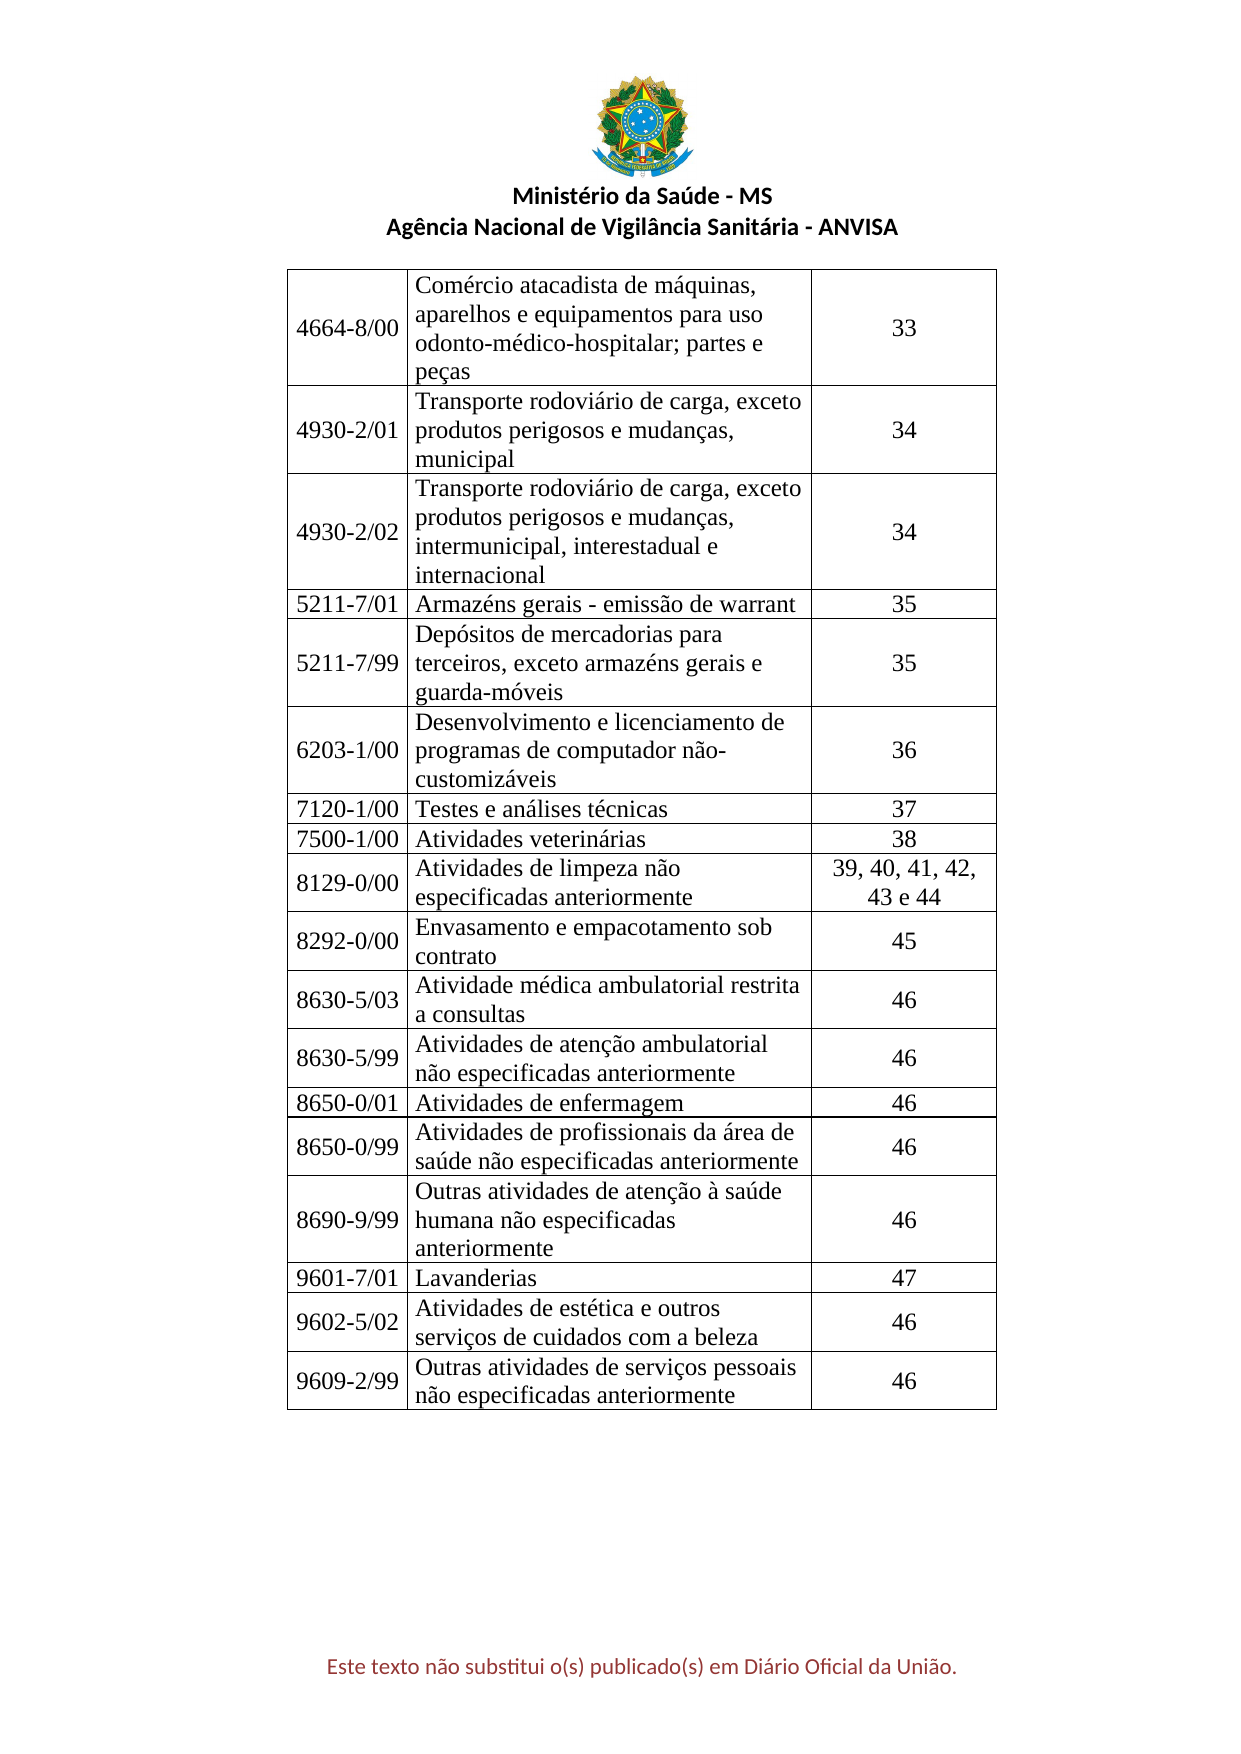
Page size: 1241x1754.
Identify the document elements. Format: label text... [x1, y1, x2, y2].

table_cell Atividades de profissionais da área de saúde não especificadas anteriormente [408, 1118, 811, 1175]
table_cell 9609-2/99 [288, 1352, 407, 1409]
table_cell 46 [812, 1088, 996, 1116]
table_cell 9601-7/01 [288, 1263, 407, 1292]
table_cell 37 [812, 794, 996, 823]
table_cell 8650-0/99 [288, 1118, 407, 1175]
table_cell 8690-9/99 [288, 1176, 407, 1262]
table_cell 36 [812, 707, 996, 793]
table_cell Comércio atacadista de máquinas, aparelhos e equipamentos para uso odonto-médico-hospitalar; partes e peças [408, 270, 811, 385]
table_cell Testes e análises técnicas [408, 794, 811, 823]
table_cell 7500-1/00 [288, 824, 407, 852]
table_cell 8630-5/99 [288, 1029, 407, 1087]
table_cell 9602-5/02 [288, 1293, 407, 1351]
table_cell 5211-7/99 [288, 619, 407, 706]
table_cell 46 [812, 1176, 996, 1262]
table_cell 38 [812, 824, 996, 852]
table_cell 45 [812, 912, 996, 969]
table_cell 46 [812, 971, 996, 1028]
table_cell 4930-2/01 [288, 386, 407, 472]
table_cell 46 [812, 1029, 996, 1087]
table_cell Atividades de atenção ambulatorial não especificadas anteriormente [408, 1029, 811, 1087]
table_cell Armazéns gerais - emissão de warrant [408, 590, 811, 618]
table_cell 34 [812, 386, 996, 472]
picture [588, 73, 697, 180]
table_cell Outras atividades de serviços pessoais não especificadas anteriormente [408, 1352, 811, 1409]
table_cell 5211-7/01 [288, 590, 407, 618]
table_cell Atividade médica ambulatorial restrita a consultas [408, 971, 811, 1028]
table_cell 35 [812, 590, 996, 618]
table_cell Desenvolvimento e licenciamento de programas de computador não-customizáveis [408, 707, 811, 793]
table_cell 6203-1/00 [288, 707, 407, 793]
table_cell 8129-0/00 [288, 854, 407, 911]
table_cell Atividades de enfermagem [408, 1088, 811, 1116]
table_cell 8630-5/03 [288, 971, 407, 1028]
table_cell 4930-2/02 [288, 474, 407, 588]
table_cell 39, 40, 41, 42, 43 e 44 [812, 854, 996, 911]
table_cell 33 [812, 270, 996, 385]
table_cell 7120-1/00 [288, 794, 407, 823]
table_cell Transporte rodoviário de carga, exceto produtos perigosos e mudanças, intermunicipal, interestadual e internacional [408, 474, 811, 588]
table_cell Atividades de limpeza não especificadas anteriormente [408, 854, 811, 911]
table_cell 4664-8/00 [288, 270, 407, 385]
table_cell 47 [812, 1263, 996, 1292]
table_cell Atividades veterinárias [408, 824, 811, 852]
table_cell Outras atividades de atenção à saúde humana não especificadas anteriormente [408, 1176, 811, 1262]
table_cell 46 [812, 1293, 996, 1351]
table_cell Lavanderias [408, 1263, 811, 1292]
table_cell 8650-0/01 [288, 1088, 407, 1116]
table_cell 8292-0/00 [288, 912, 407, 969]
table_cell Atividades de estética e outros serviços de cuidados com a beleza [408, 1293, 811, 1351]
table_cell Depósitos de mercadorias para terceiros, exceto armazéns gerais e guarda-móveis [408, 619, 811, 706]
table_cell 34 [812, 474, 996, 588]
table_cell Envasamento e empacotamento sob contrato [408, 912, 811, 969]
table_cell Transporte rodoviário de carga, exceto produtos perigosos e mudanças, municipal [408, 386, 811, 472]
table_cell 46 [812, 1352, 996, 1409]
table_cell 46 [812, 1118, 996, 1175]
table_cell 35 [812, 619, 996, 706]
